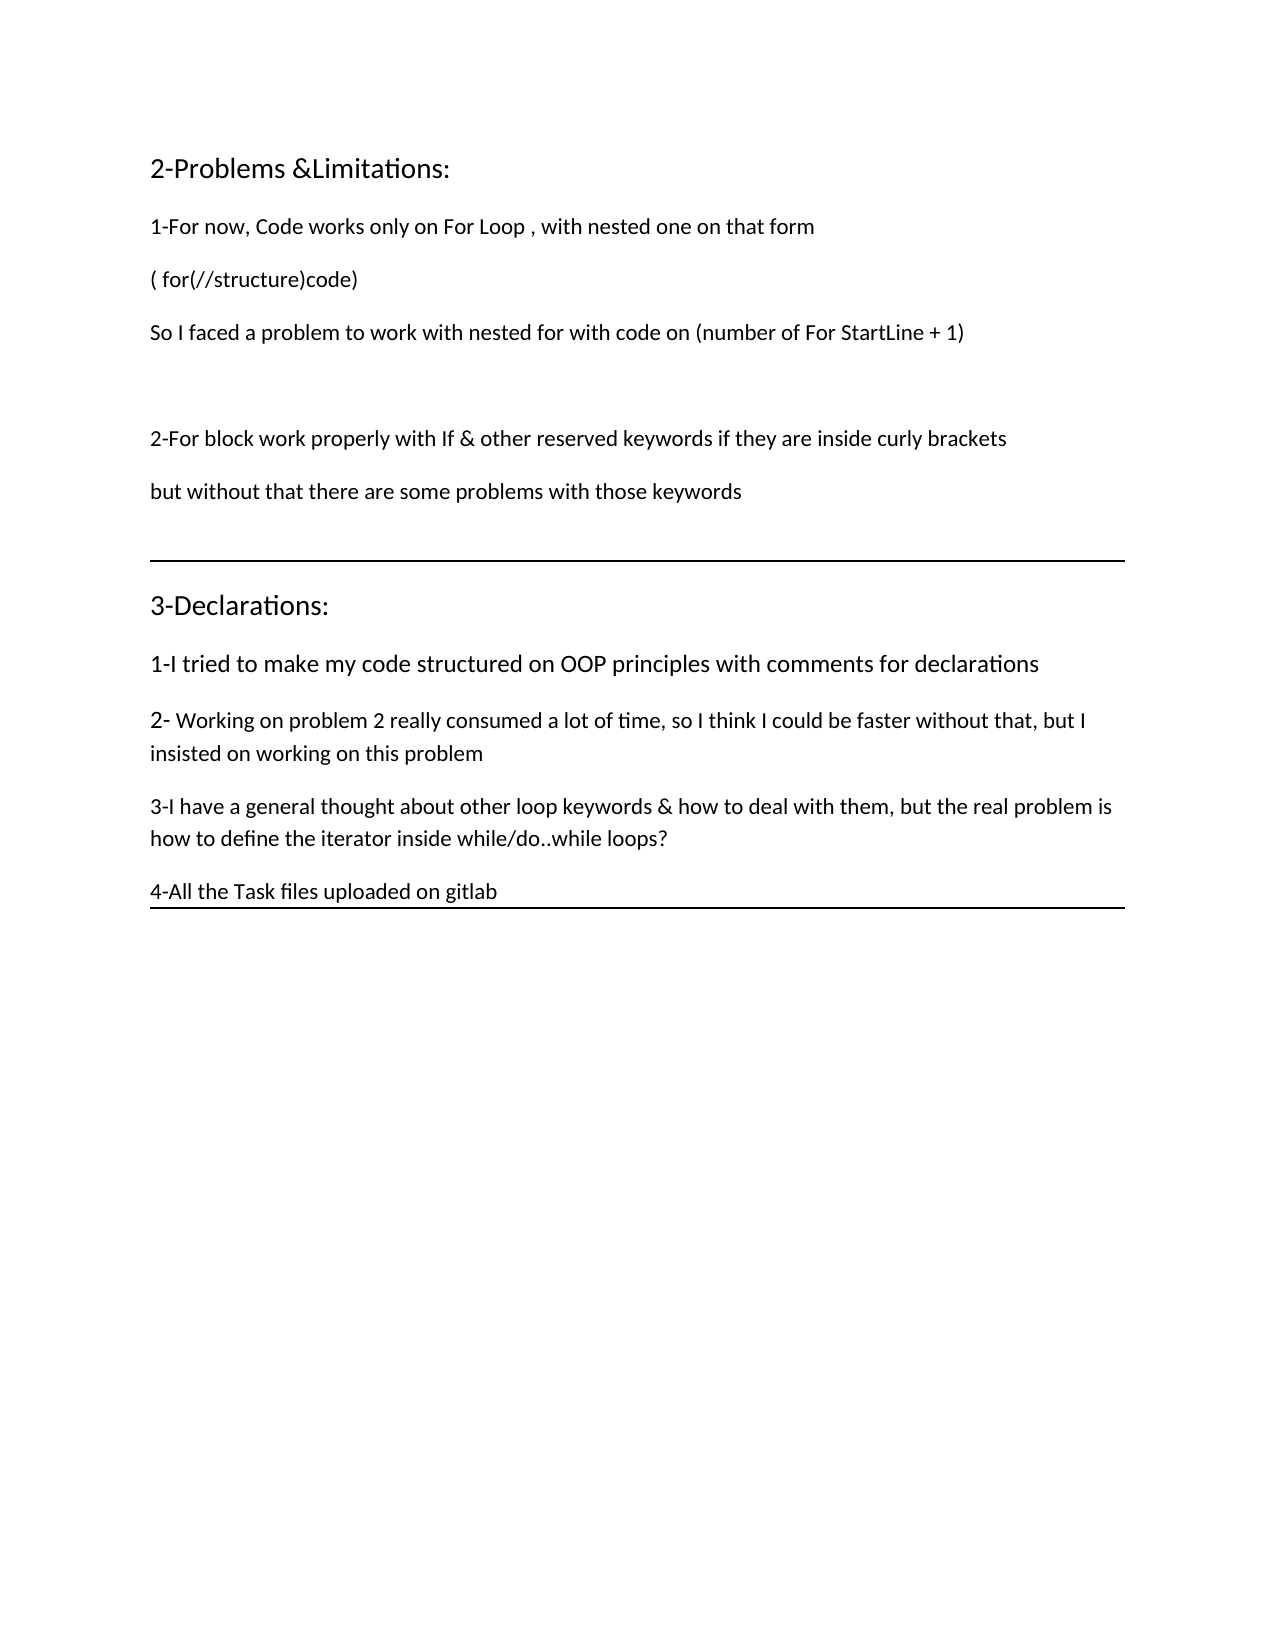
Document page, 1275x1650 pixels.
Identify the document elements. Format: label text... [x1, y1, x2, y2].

text 2-For block work properly with If & other reserved keywords if they are inside curly brackets [150, 424, 1125, 452]
text ( for(//structure)code) [150, 265, 1125, 293]
text 3-I have a general thought about other loop keywords & how to deal with them, but the real problem is how to define the iterator inside while/do..while loops? [150, 792, 1125, 852]
text 2-Problems &Limitations: [150, 150, 1125, 186]
text 1-I tried to make my code structured on OOP principles with comments for declarations [150, 648, 1125, 679]
text 1-For now, Code works only on For Loop , with nested one on that form [150, 212, 1125, 240]
text 3-Declarations: [150, 587, 1125, 622]
text So I faced a problem to work with nested for with code on (number of For StartLine + 1) [150, 318, 1125, 346]
text 4-All the Task files uploaded on gitlab [150, 877, 1125, 907]
text but without that there are some problems with those keywords [150, 477, 1125, 505]
text 2- Working on problem 2 really consumed a lot of time, so I think I could be faster without that, but I insisted on working on this problem [150, 704, 1125, 767]
